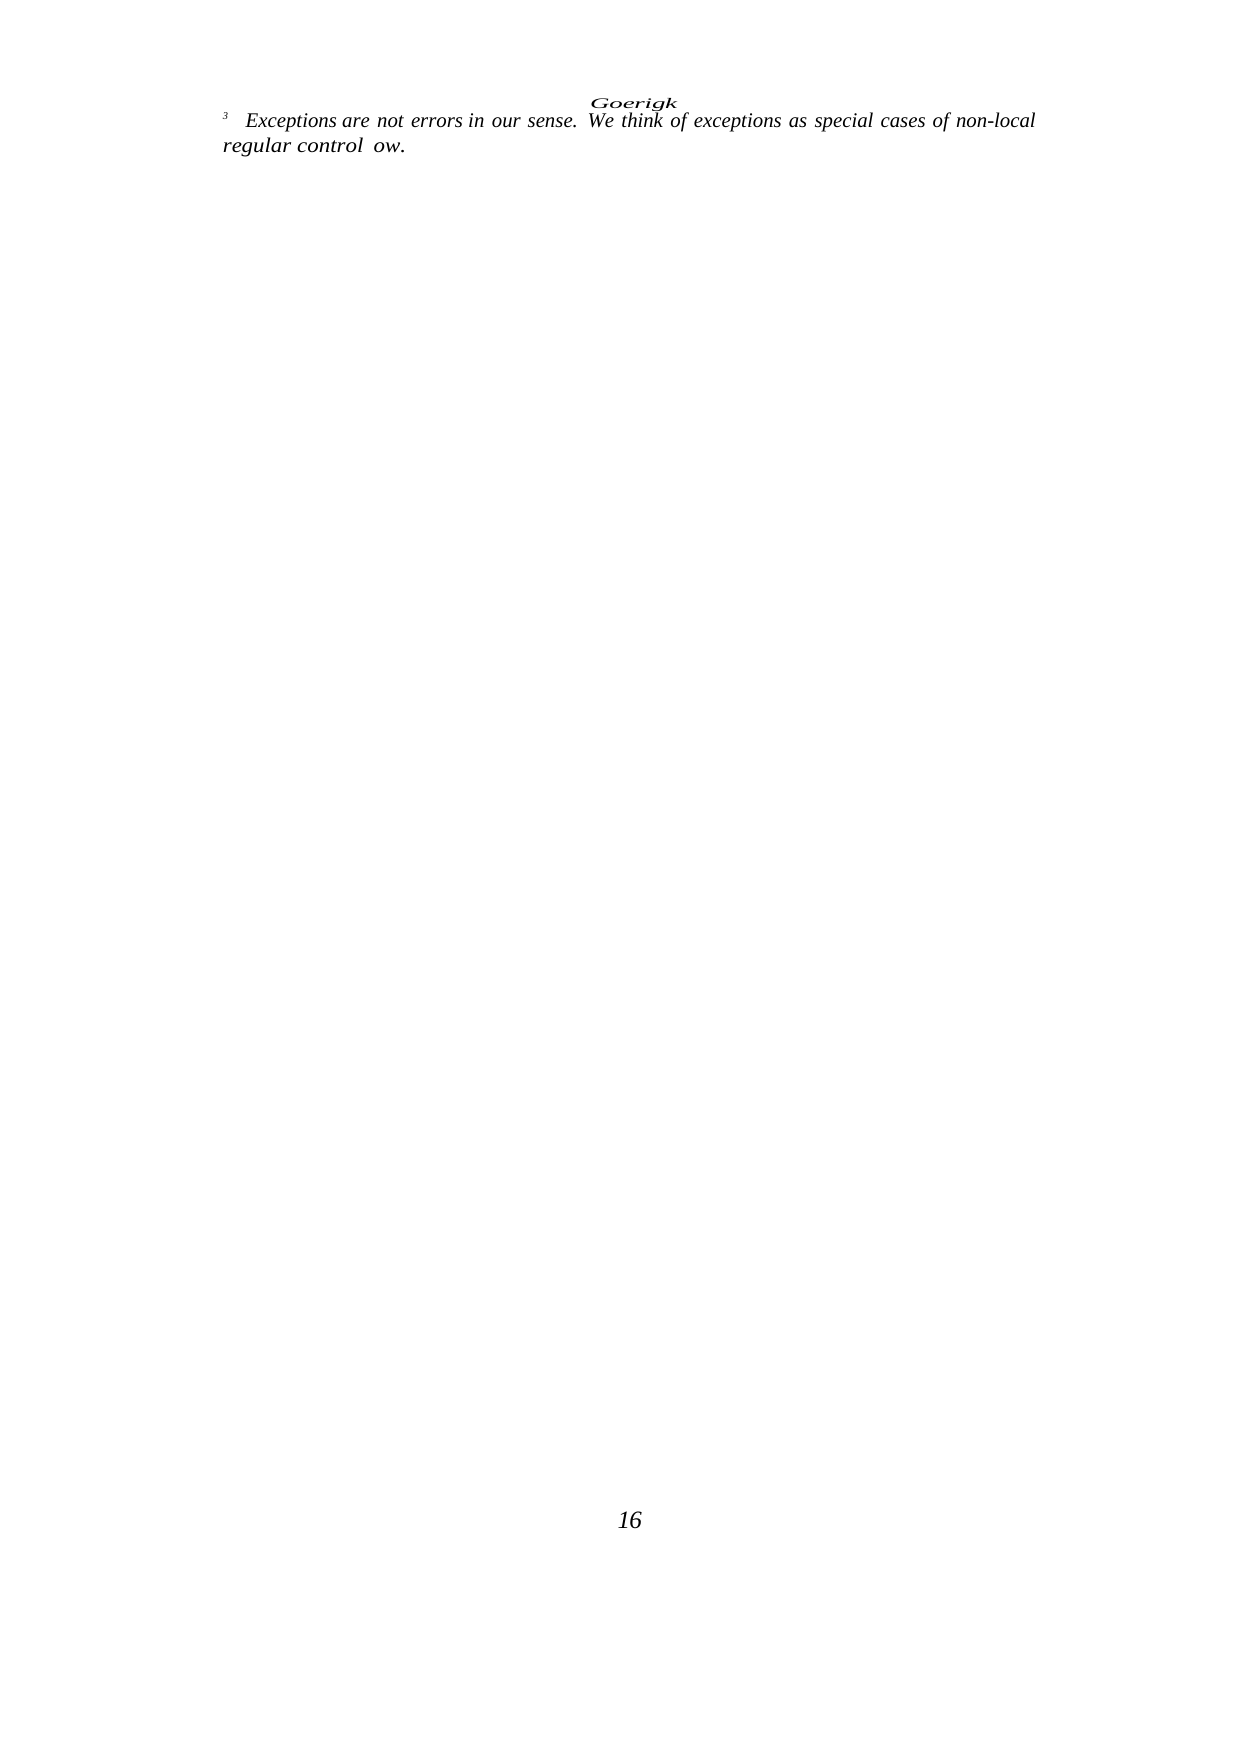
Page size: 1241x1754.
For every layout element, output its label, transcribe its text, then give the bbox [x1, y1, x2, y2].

text 3 Exceptions are not errors in our sense. We think of exceptions as special cases of non-local regular control ow. [223, 108, 1069, 157]
